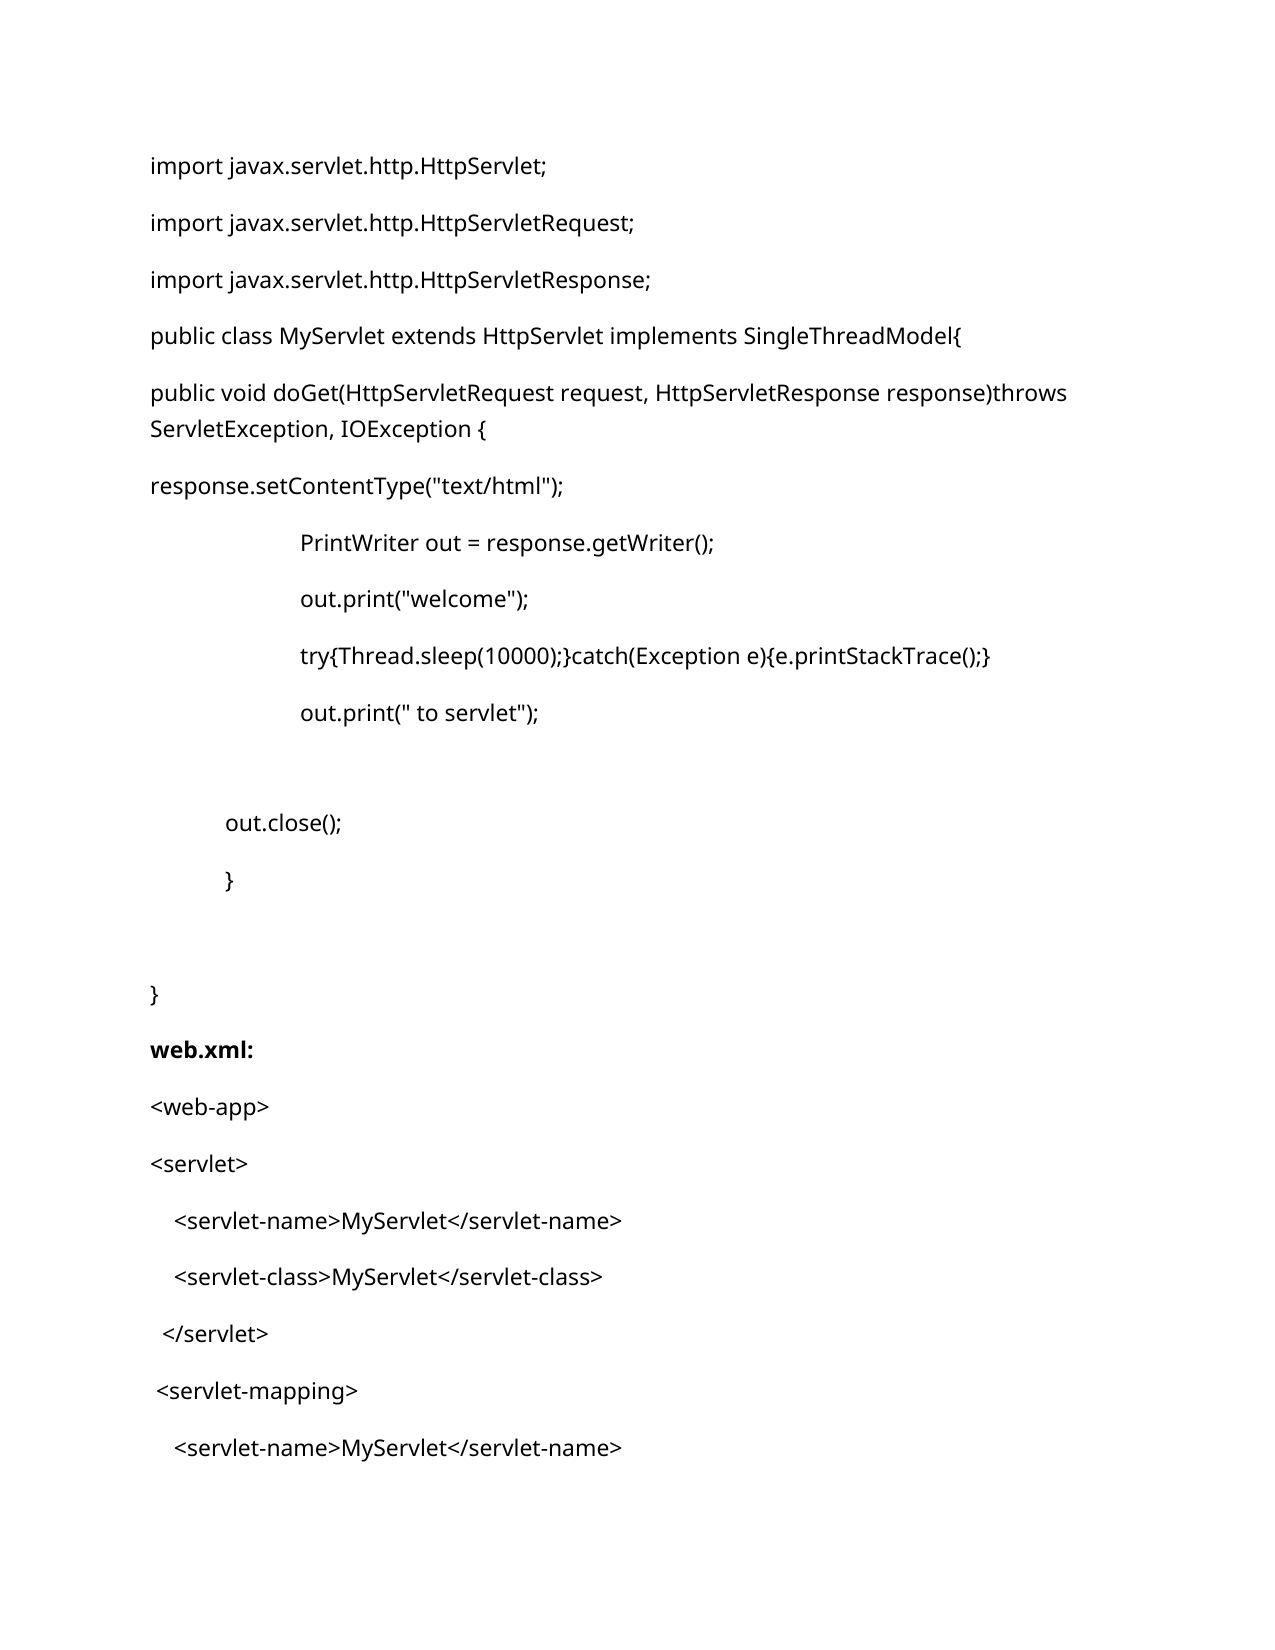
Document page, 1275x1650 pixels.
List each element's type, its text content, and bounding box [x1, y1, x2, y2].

text <servlet-mapping> [150, 1375, 1125, 1406]
text out.print("welcome"); [150, 583, 1125, 614]
text <servlet> [150, 1148, 1125, 1179]
text <servlet-name>MyServlet</servlet-name> [150, 1204, 1125, 1236]
text } [150, 977, 1125, 1009]
text } [150, 864, 1125, 895]
text <web-app> [150, 1091, 1125, 1122]
text import javax.servlet.http.HttpServlet; [150, 150, 1125, 181]
text <servlet-name>MyServlet</servlet-name> [150, 1432, 1125, 1463]
text out.close(); [150, 807, 1125, 838]
text response.setContentType("text/html"); [150, 470, 1125, 501]
text import javax.servlet.http.HttpServletRequest; [150, 207, 1125, 238]
text try{Thread.sleep(10000);}catch(Exception e){e.printStackTrace();} [150, 640, 1125, 671]
text public void doGet(HttpServletRequest request, HttpServletResponse response)throws ServletException, IOException { [150, 377, 1125, 444]
text <servlet-class>MyServlet</servlet-class> [150, 1261, 1125, 1293]
text import javax.servlet.http.HttpServletResponse; [150, 263, 1125, 295]
text PrintWriter out = response.getWriter(); [150, 527, 1125, 558]
text public class MyServlet extends HttpServlet implements SingleThreadModel{ [150, 320, 1125, 352]
text web.xml: [150, 1034, 1125, 1066]
text </servlet> [150, 1318, 1125, 1349]
text out.print(" to servlet"); [150, 697, 1125, 728]
